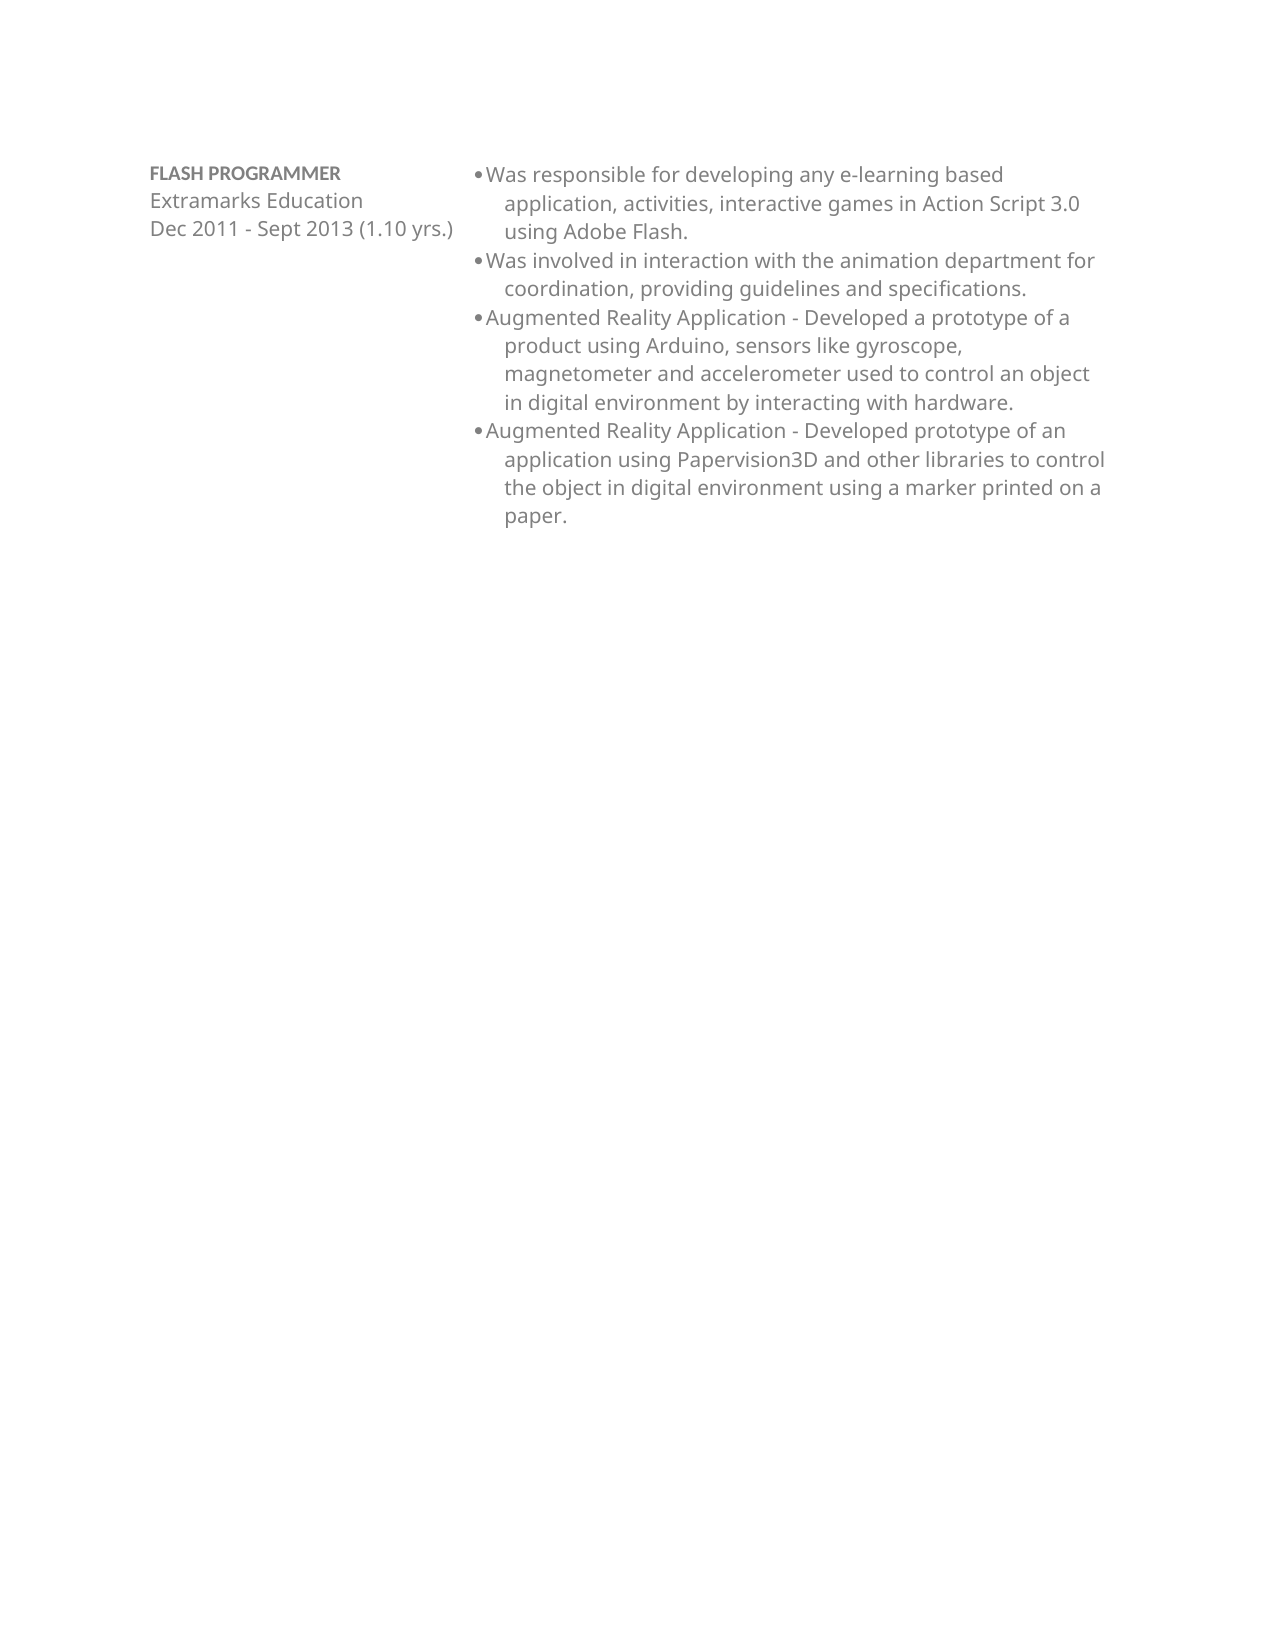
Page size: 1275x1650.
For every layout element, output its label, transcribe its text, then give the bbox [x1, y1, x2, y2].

table_cell FLASH PROGRAMMER Extramarks Education Dec 2011 - Sept 2013 (1.10 yrs.) [150, 150, 474, 541]
table_cell Was responsible for developing any e-learning based application, activities, interactive games in Action Script 3.0 using Adobe Flash. Was involved in interaction with the animation department for coordination, providing guidelines and speciﬁcations. Augmented Reality Application - Developed a prototype of a product using Arduino, sensors like gyroscope, magnetometer and accelerometer used to control an object in digital environment by interacting with hardware. Augmented Reality Application - Developed prototype of an application using Papervision3D and other libraries to control the object in digital environment using a marker printed on a paper. [474, 150, 1124, 541]
